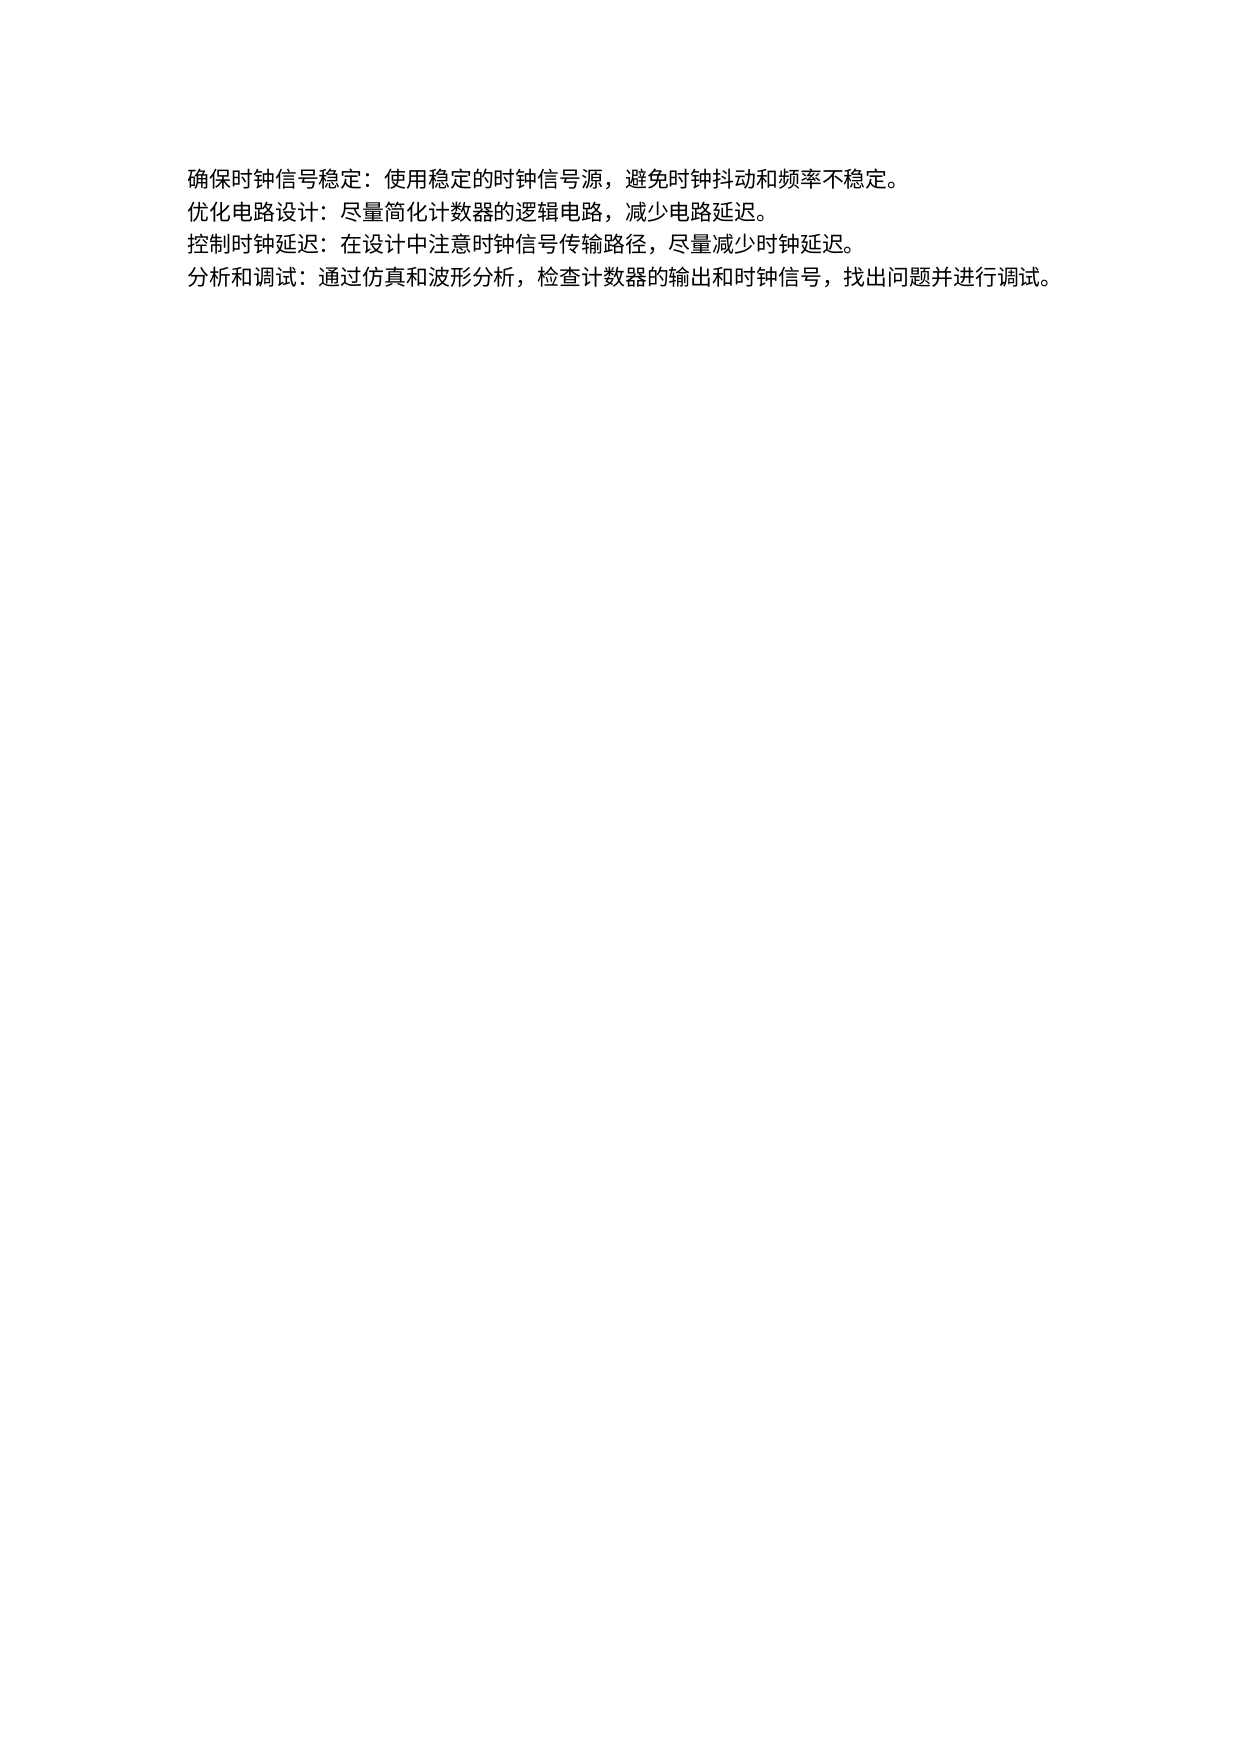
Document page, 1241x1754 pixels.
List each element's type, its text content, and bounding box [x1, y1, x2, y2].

text 分析和调试：通过仿真和波形分析，检查计数器的输出和时钟信号，找出问题并进行调试。 [187, 259, 1053, 292]
text 优化电路设计：尽量简化计数器的逻辑电路，减少电路延迟。 [187, 194, 1053, 227]
text 确保时钟信号稳定：使用稳定的时钟信号源，避免时钟抖动和频率不稳定。 [187, 162, 1053, 194]
text 控制时钟延迟：在设计中注意时钟信号传输路径，尽量减少时钟延迟。 [187, 227, 1053, 259]
